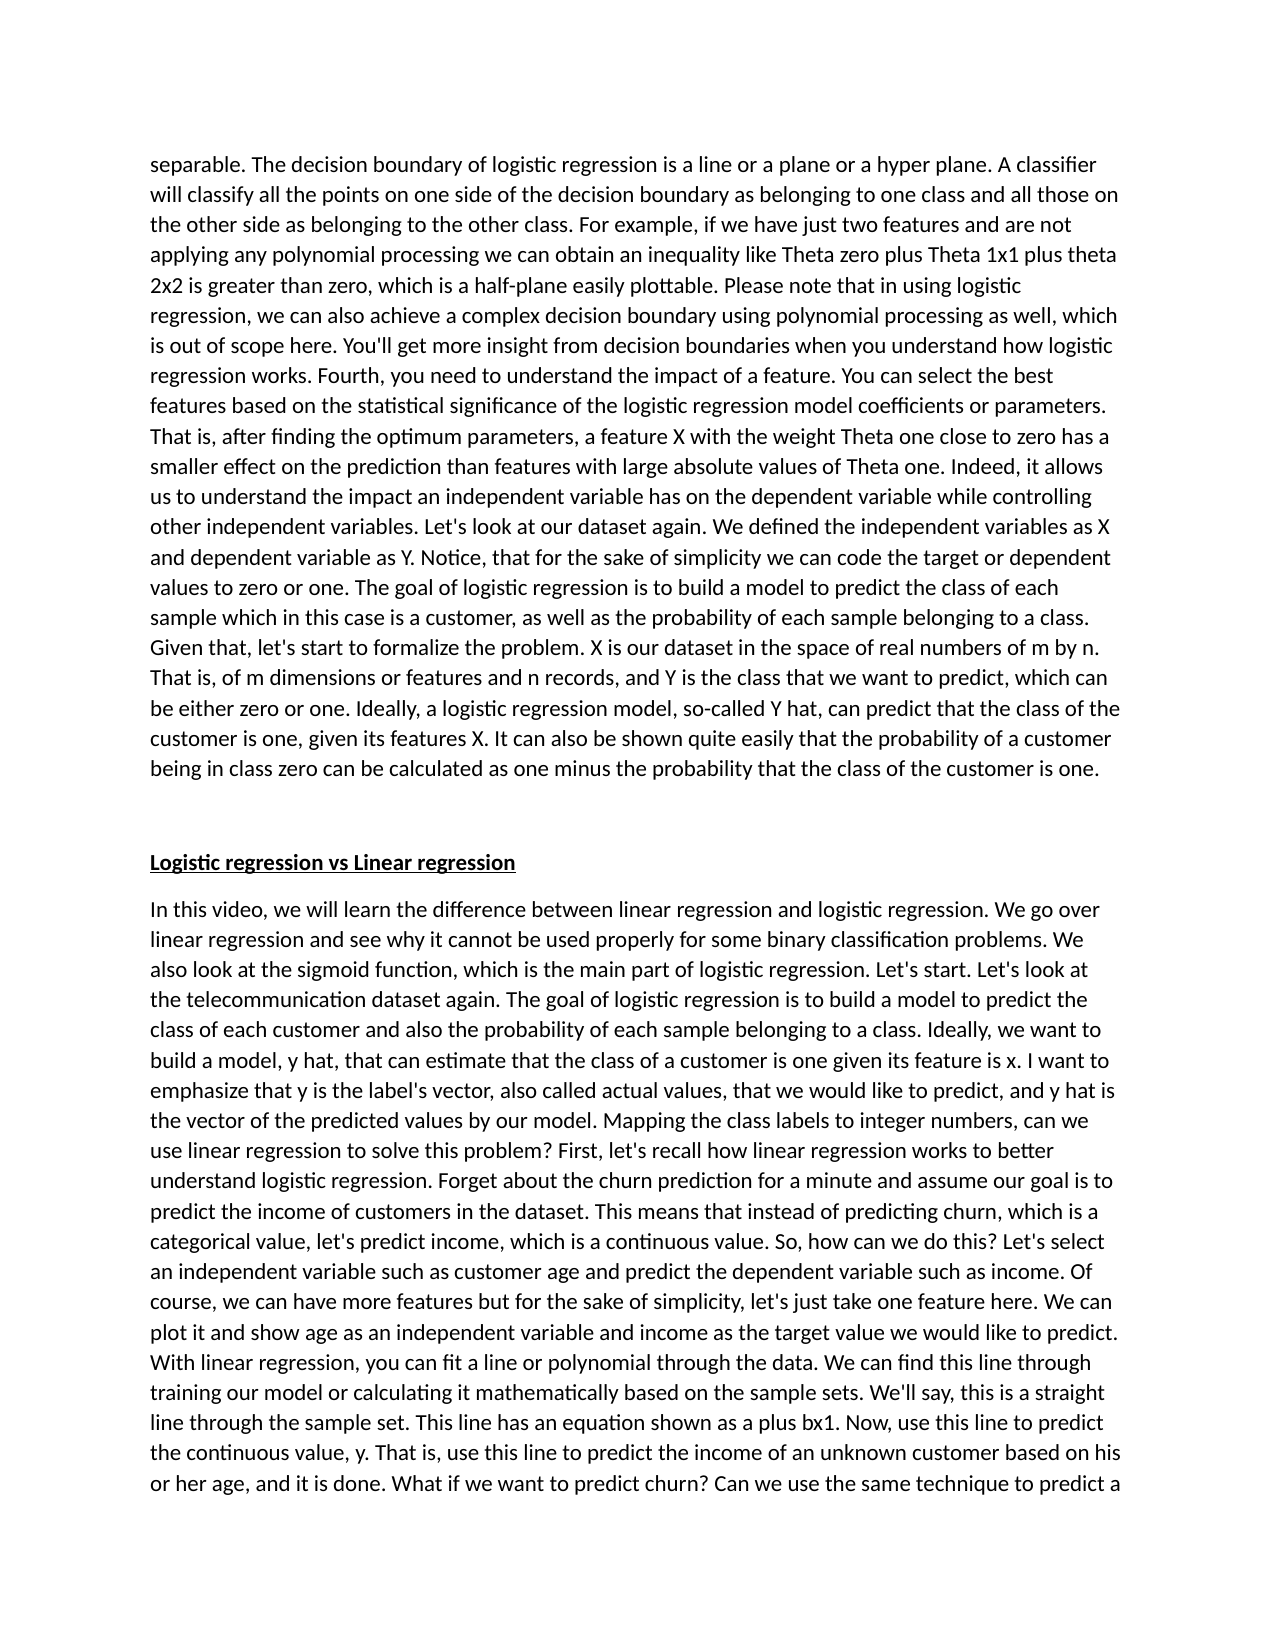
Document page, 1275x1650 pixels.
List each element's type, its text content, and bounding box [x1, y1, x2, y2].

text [150, 150, 1125, 782]
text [150, 895, 1125, 1497]
text Logistic regression vs Linear regression [150, 848, 1125, 876]
